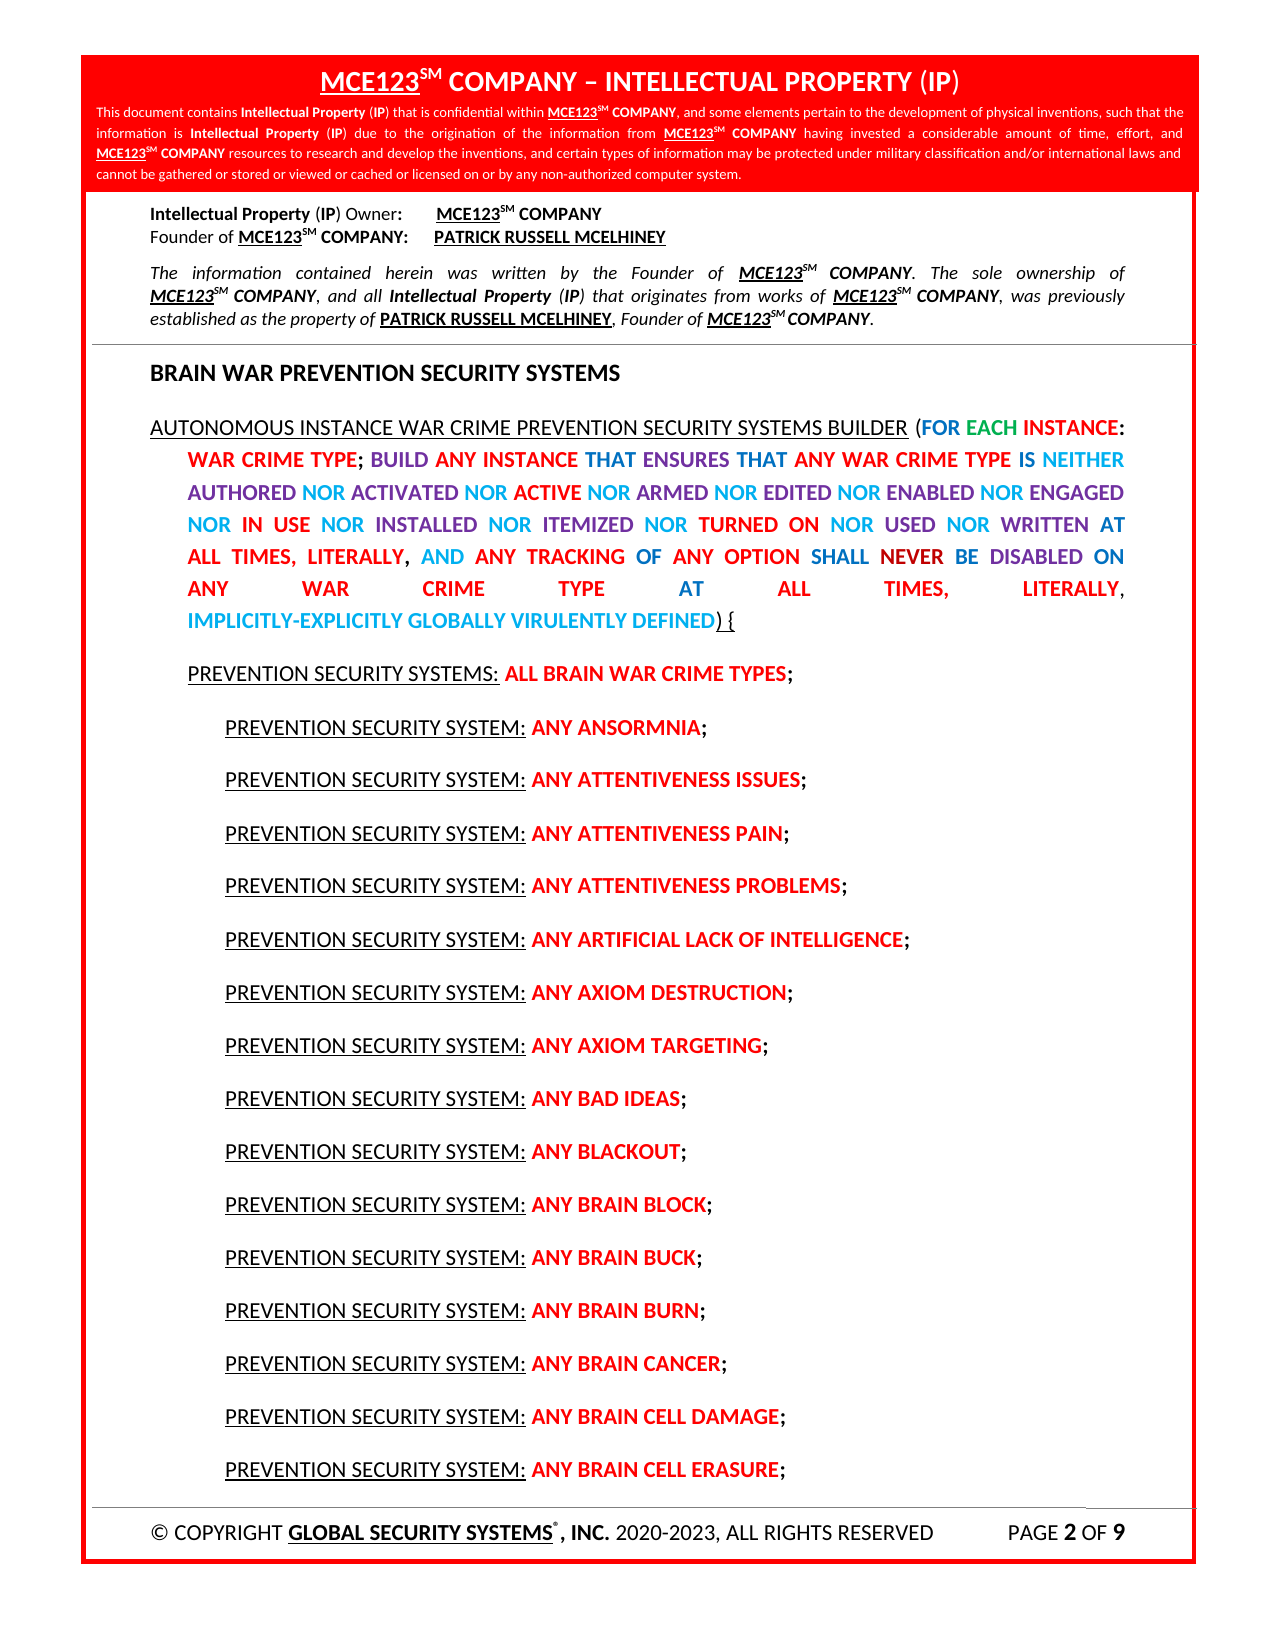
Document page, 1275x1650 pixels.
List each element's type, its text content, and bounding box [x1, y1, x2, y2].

text PREVENTION SECURITY SYSTEM: ANY ARTIFICIAL LACK OF INTELLIGENCE; [187, 925, 1125, 953]
text PREVENTION SECURITY SYSTEM: ANY ATTENTIVENESS PROBLEMS; [187, 872, 1125, 900]
text PREVENTION SECURITY SYSTEM: ANY BRAIN CELL DAMAGE; [187, 1402, 1125, 1430]
text PREVENTION SECURITY SYSTEM: ANY AXIOM TARGETING; [187, 1031, 1125, 1059]
text PREVENTION SECURITY SYSTEM: ANY AXIOM DESTRUCTION; [187, 978, 1125, 1006]
text PREVENTION SECURITY SYSTEM: ANY ANSORMNIA; [187, 713, 1125, 741]
text PREVENTION SECURITY SYSTEM: ANY BAD IDEAS; [187, 1084, 1125, 1112]
text PREVENTION SECURITY SYSTEM: ANY BRAIN CANCER; [187, 1349, 1125, 1377]
text PREVENTION SECURITY SYSTEM: ANY BRAIN BUCK; [187, 1243, 1125, 1271]
text PREVENTION SECURITY SYSTEM: ANY BRAIN CELL ERASURE; [187, 1455, 1125, 1483]
text PREVENTION SECURITY SYSTEMS: ALL BRAIN WAR CRIME TYPES; [187, 659, 1125, 688]
text PREVENTION SECURITY SYSTEM: ANY BLACKOUT; [187, 1137, 1125, 1165]
text AUTONOMOUS INSTANCE WAR CRIME PREVENTION SECURITY SYSTEMS BUILDER (FOR EACH INSTANCE: WAR CRIME TYPE; BUILD ANY INSTANCE THAT ENSURES THAT ANY WAR CRIME TYPE IS NEITHER AUTHORED NOR ACTIVATED NOR ACTIVE NOR ARMED NOR EDITED NOR ENABLED NOR ENGAGED NOR IN USE NOR INSTALLED NOR ITEMIZED NOR TURNED ON NOR USED NOR WRITTEN AT ALL TIMES, LITERALLY, AND ANY TRACKING OF ANY OPTION SHALL NEVER BE DISABLED ON ANY WAR CRIME TYPE AT ALL TIMES, LITERALLY, IMPLICITLY-EXPLICITLY GLOBALLY VIRULENTLY DEFINED) { [150, 413, 1125, 634]
text PREVENTION SECURITY SYSTEM: ANY ATTENTIVENESS ISSUES; [187, 766, 1125, 794]
text PREVENTION SECURITY SYSTEM: ANY ATTENTIVENESS PAIN; [187, 819, 1125, 847]
text PREVENTION SECURITY SYSTEM: ANY BRAIN BLOCK; [187, 1190, 1125, 1218]
text PREVENTION SECURITY SYSTEM: ANY BRAIN BURN; [187, 1296, 1125, 1324]
text BRAIN WAR PREVENTION SECURITY SYSTEMS [150, 358, 1125, 388]
